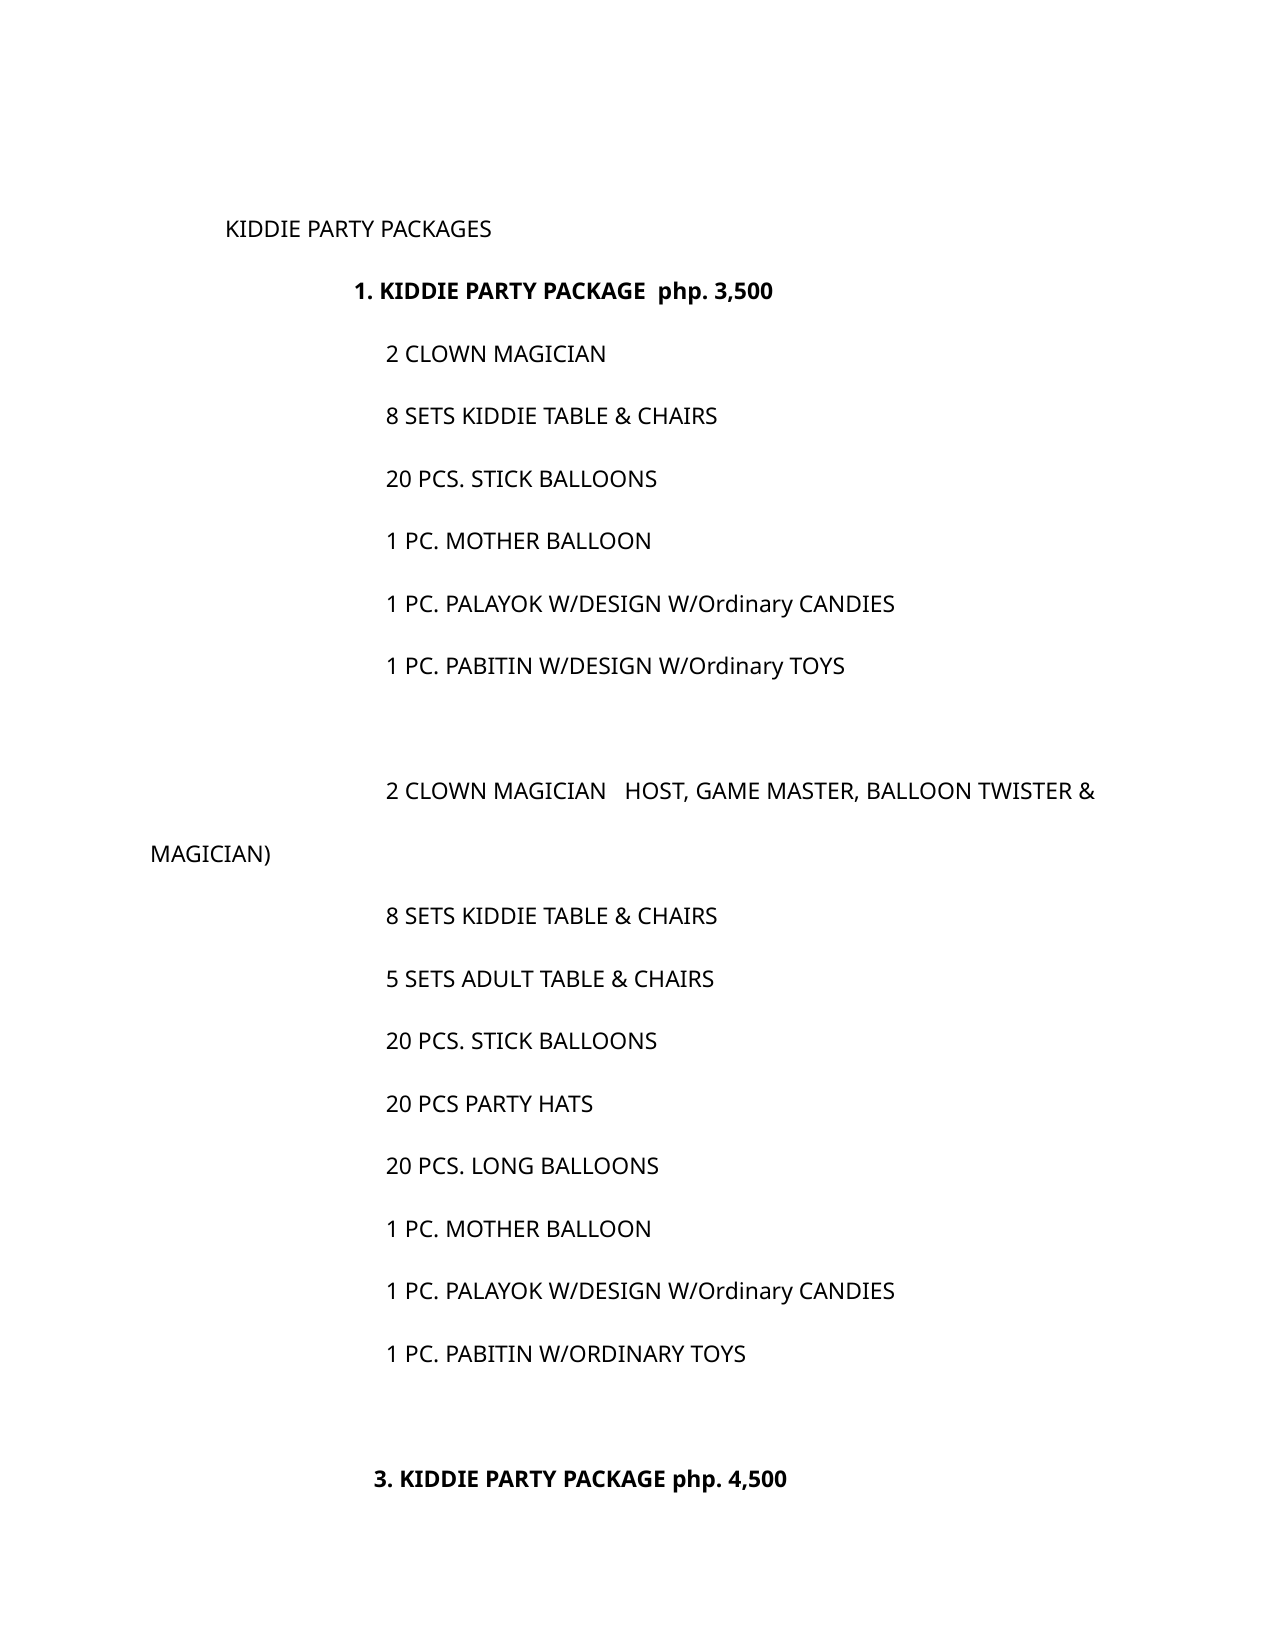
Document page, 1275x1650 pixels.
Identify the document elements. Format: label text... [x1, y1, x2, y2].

text KIDDIE PARTY PACKAGES [150, 212, 1125, 244]
text 2 CLOWN MAGICIAN [150, 337, 1125, 369]
text 3. KIDDIE PARTY PACKAGE php. 4,500 [150, 1462, 1125, 1494]
text 1. KIDDIE PARTY PACKAGE php. 3,500 [225, 275, 1125, 306]
text 2 CLOWN MAGICIAN HOST, GAME MASTER, BALLOON TWISTER & MAGICIAN) [150, 775, 1125, 869]
text 8 SETS KIDDIE TABLE & CHAIRS [150, 400, 1125, 431]
text 20 PCS. LONG BALLOONS [150, 1150, 1125, 1181]
text 1 PC. MOTHER BALLOON [150, 525, 1125, 556]
text 1 PC. PABITIN W/ORDINARY TOYS [150, 1337, 1125, 1369]
text 20 PCS. STICK BALLOONS [150, 1025, 1125, 1056]
text 20 PCS. STICK BALLOONS [150, 462, 1125, 494]
text 1 PC. MOTHER BALLOON [150, 1212, 1125, 1244]
text 20 PCS PARTY HATS [150, 1087, 1125, 1119]
text 1 PC. PABITIN W/DESIGN W/Ordinary TOYS [150, 650, 1125, 681]
text 8 SETS KIDDIE TABLE & CHAIRS [150, 900, 1125, 931]
text 1 PC. PALAYOK W/DESIGN W/Ordinary CANDIES [150, 1275, 1125, 1306]
text 5 SETS ADULT TABLE & CHAIRS [150, 962, 1125, 994]
text 1 PC. PALAYOK W/DESIGN W/Ordinary CANDIES [150, 587, 1125, 619]
